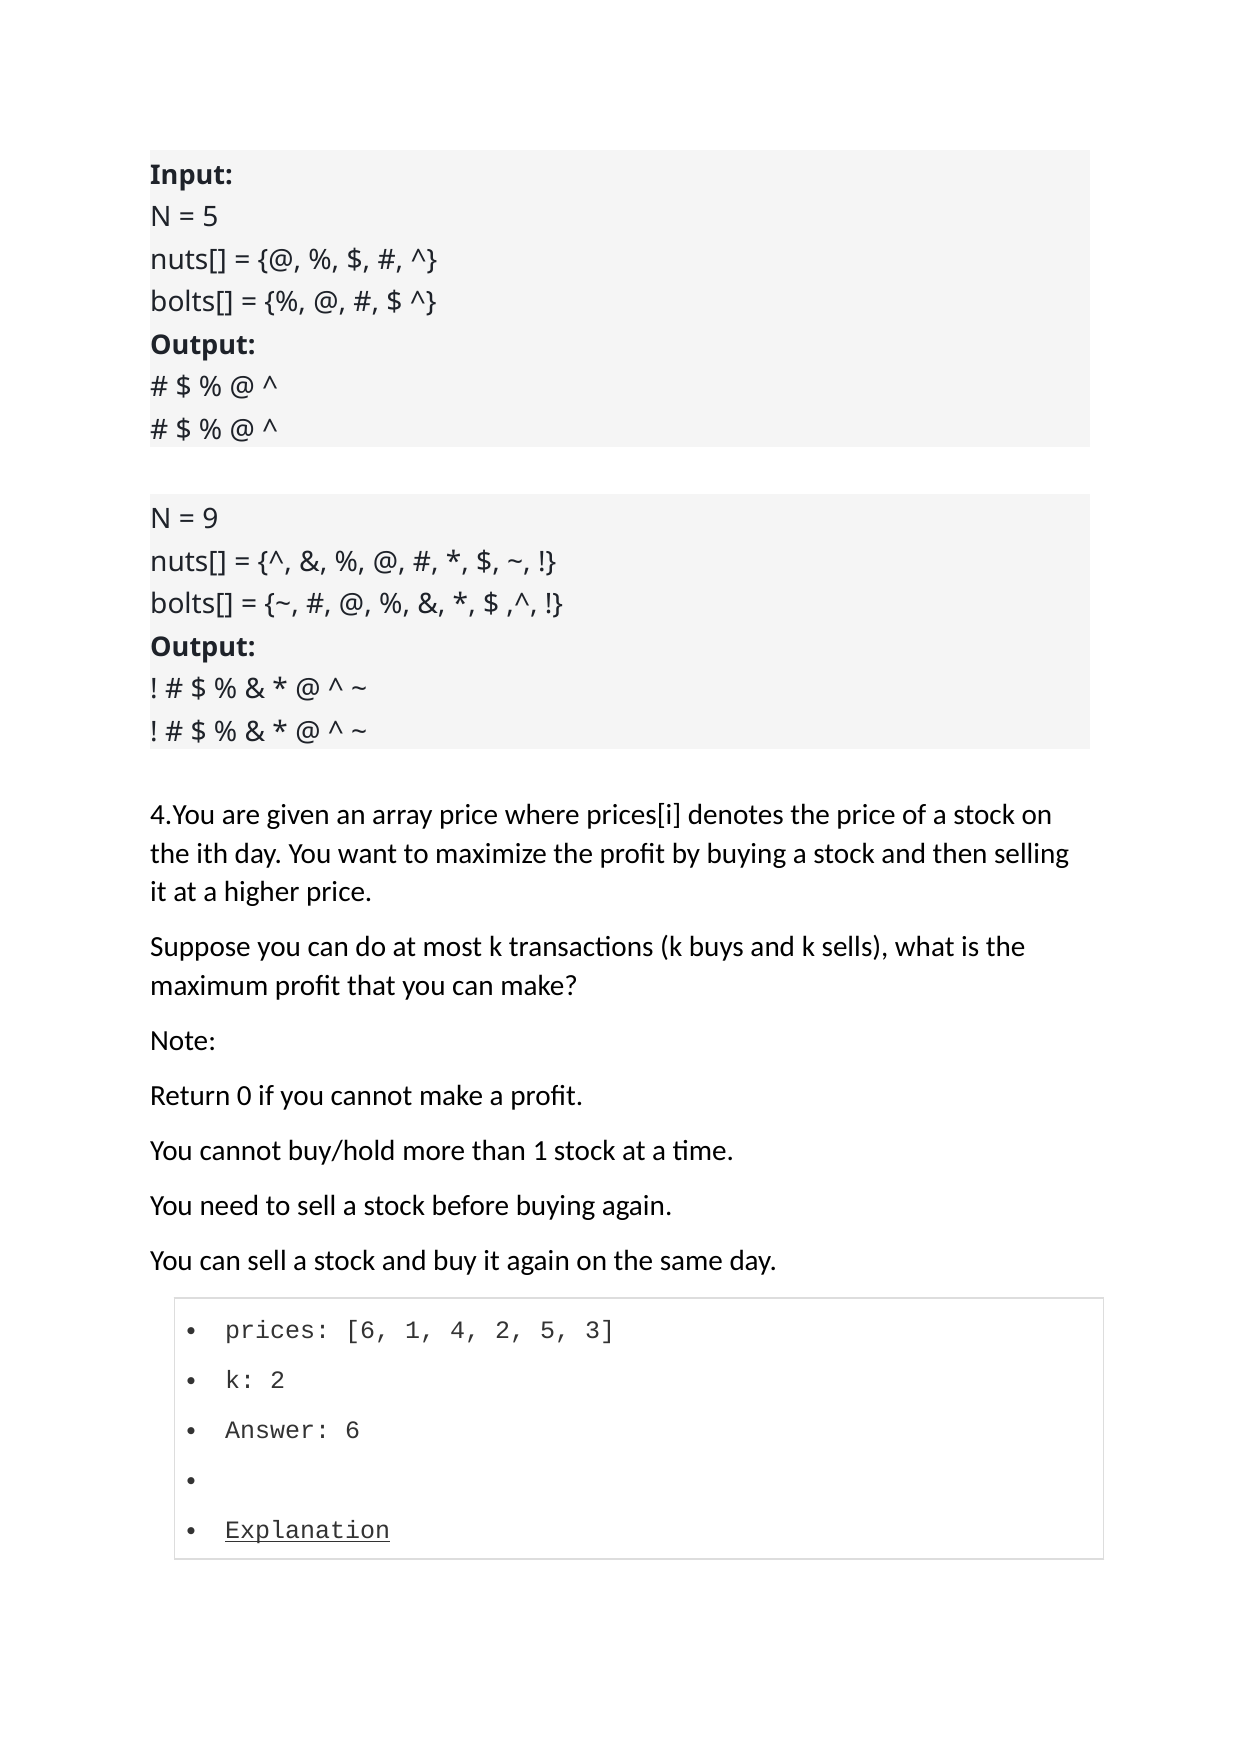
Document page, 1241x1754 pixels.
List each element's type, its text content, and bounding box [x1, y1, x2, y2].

text Output: [150, 622, 1090, 664]
list k: 2 [175, 1347, 1103, 1396]
text ! # $ % & * @ ^ ~ [150, 664, 1090, 707]
text Return 0 if you cannot make a profit. [150, 1077, 1090, 1112]
list prices: [6, 1, 4, 2, 5, 3] [175, 1299, 1103, 1346]
list Answer: 6 [175, 1397, 1103, 1446]
text N = 5 [150, 192, 1090, 235]
text Output: [150, 320, 1090, 362]
text ! # $ % & * @ ^ ~ [150, 707, 1090, 749]
text You cannot buy/hold more than 1 stock at a time. [150, 1132, 1090, 1168]
text Suppose you can do at most k transactions (k buys and k sells), what is the maximum profit that you can make? [150, 928, 1090, 1002]
text You need to sell a stock before buying again. [150, 1187, 1090, 1223]
text You can sell a stock and buy it again on the same day. [150, 1242, 1090, 1278]
text bolts[] = {%, @, #, $ ^} [150, 277, 1090, 320]
text # $ % @ ^ [150, 362, 1090, 405]
text # $ % @ ^ [150, 405, 1090, 447]
text nuts[] = {@, %, $, #, ^} [150, 235, 1090, 277]
text Note: [150, 1022, 1090, 1057]
text bolts[] = {~, #, @, %, &, *, $ ,^, !} [150, 579, 1090, 622]
text nuts[] = {^, &, %, @, #, *, $, ~, !} [150, 537, 1090, 579]
list Explanation [175, 1497, 1103, 1558]
text 4.You are given an array price where prices[i] denotes the price of a stock on the ith day. You want to maximize the profit by buying a stock and then selling it at a higher price. [150, 796, 1090, 909]
text Input: [150, 150, 1090, 192]
text N = 9 [150, 494, 1090, 537]
